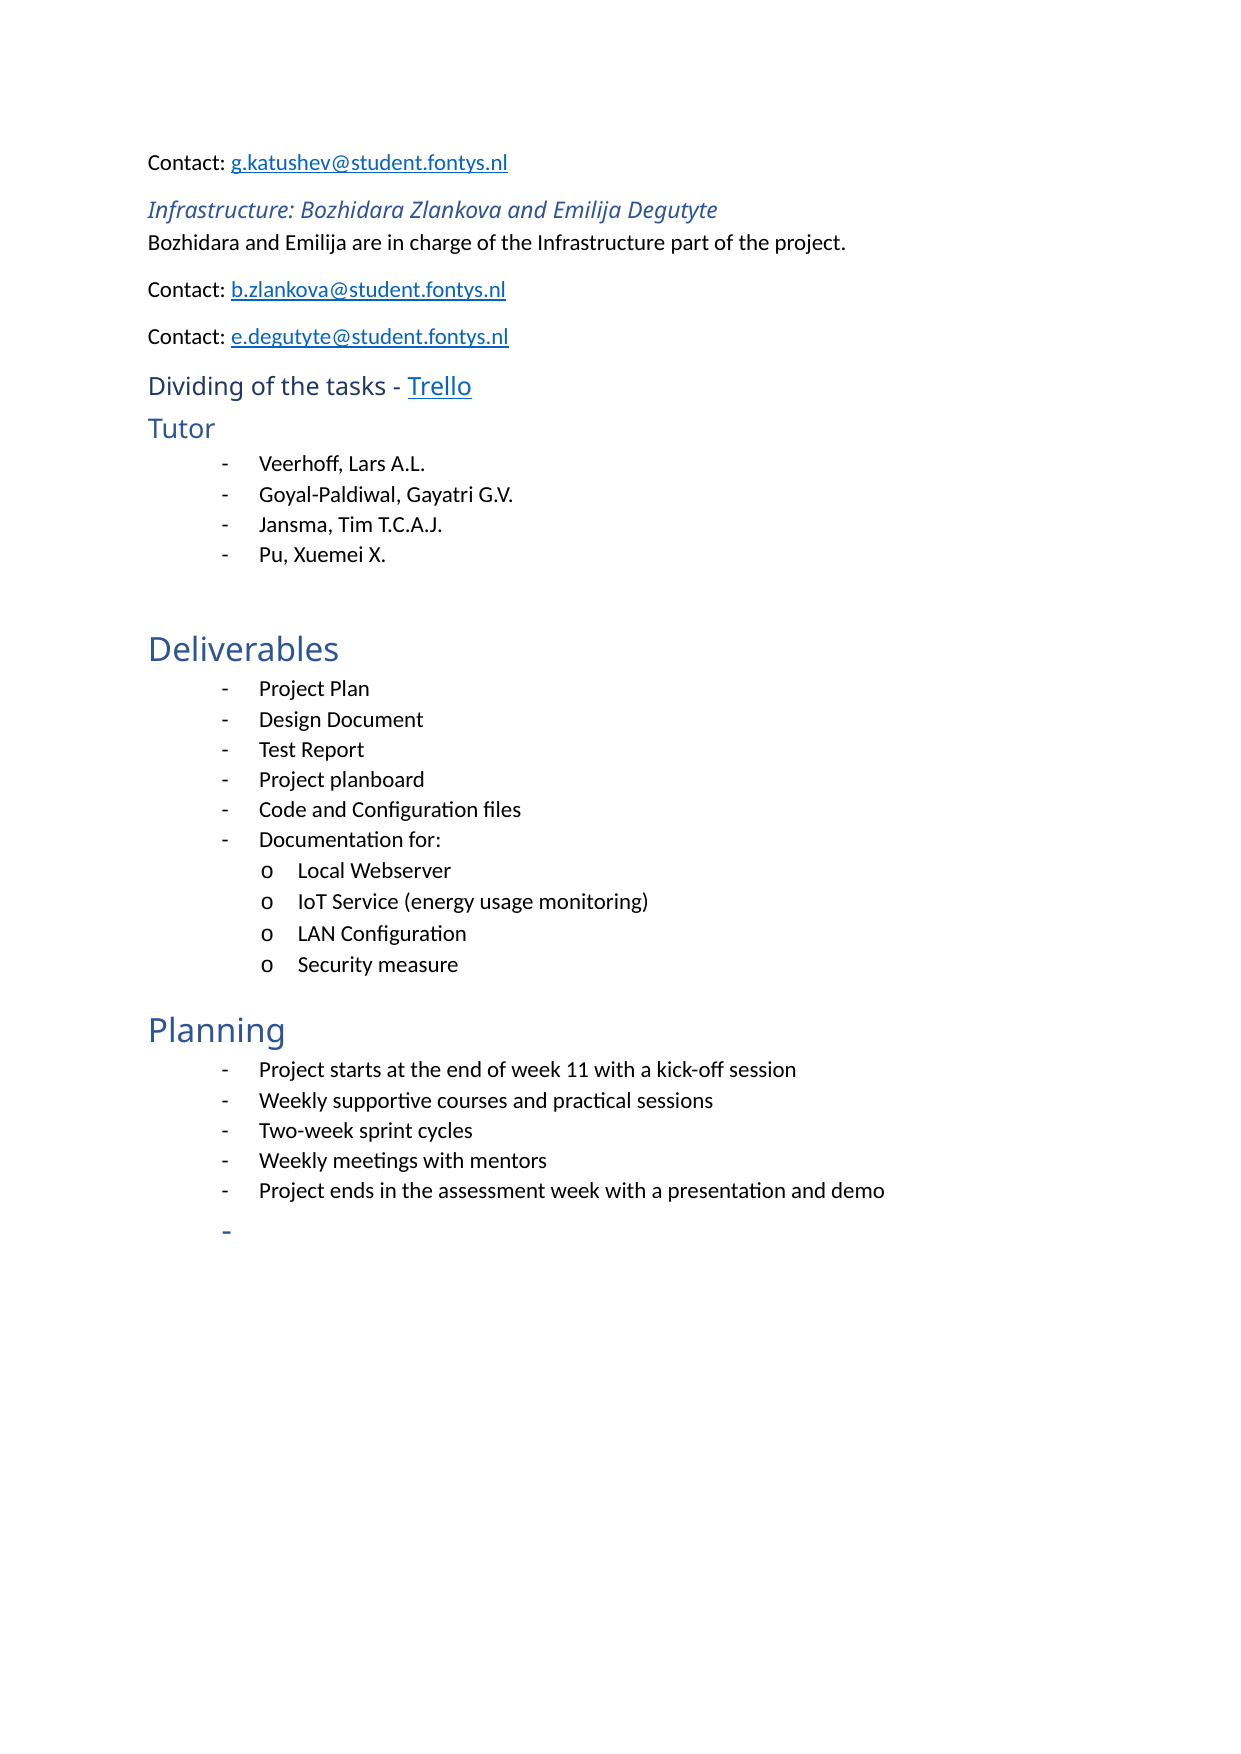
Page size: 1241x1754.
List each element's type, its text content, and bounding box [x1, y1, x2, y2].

list LAN Configuration [260, 919, 1093, 948]
list Project ends in the assessment week with a presentation and demo [221, 1176, 1093, 1204]
text Contact: b.zlankova@student.fontys.nl [148, 275, 1093, 303]
list Two-week sprint cycles [221, 1116, 1093, 1144]
list Test Report [221, 735, 1093, 763]
list Weekly meetings with mentors [221, 1146, 1093, 1174]
list Project starts at the end of week 11 with a kick-off session [221, 1056, 1093, 1084]
subtitle Dividing of the tasks - Trello [148, 369, 1093, 403]
list Project planboard [221, 765, 1093, 793]
list Jansma, Tim T.C.A.J. [221, 510, 1093, 538]
list Project Plan [221, 674, 1093, 703]
text Contact: g.katushev@student.fontys.nl [148, 148, 1093, 176]
list Veerhoff, Lars A.L. [221, 449, 1093, 478]
list Security measure [260, 950, 1093, 979]
list IoT Service (energy usage monitoring) [260, 887, 1093, 916]
list Code and Configuration files [221, 795, 1093, 823]
subtitle Infrastructure: Bozhidara Zlankova and Emilija Degutyte [148, 194, 1093, 226]
text Bozhidara and Emilija are in charge of the Infrastructure part of the project. [148, 228, 1093, 256]
subtitle Tutor [148, 410, 1093, 447]
subtitle Deliverables [148, 626, 1093, 671]
list Local Webserver [260, 856, 1093, 885]
list Pu, Xuemei X. [221, 540, 1093, 568]
list Documentation for: [221, 826, 1093, 854]
text Contact: e.degutyte@student.fontys.nl [148, 322, 1093, 350]
list Weekly supportive courses and practical sessions [221, 1086, 1093, 1114]
list Goyal-Paldiwal, Gayatri G.V. [221, 480, 1093, 508]
list Design Document [221, 705, 1093, 733]
subtitle Planning [148, 1007, 1093, 1052]
